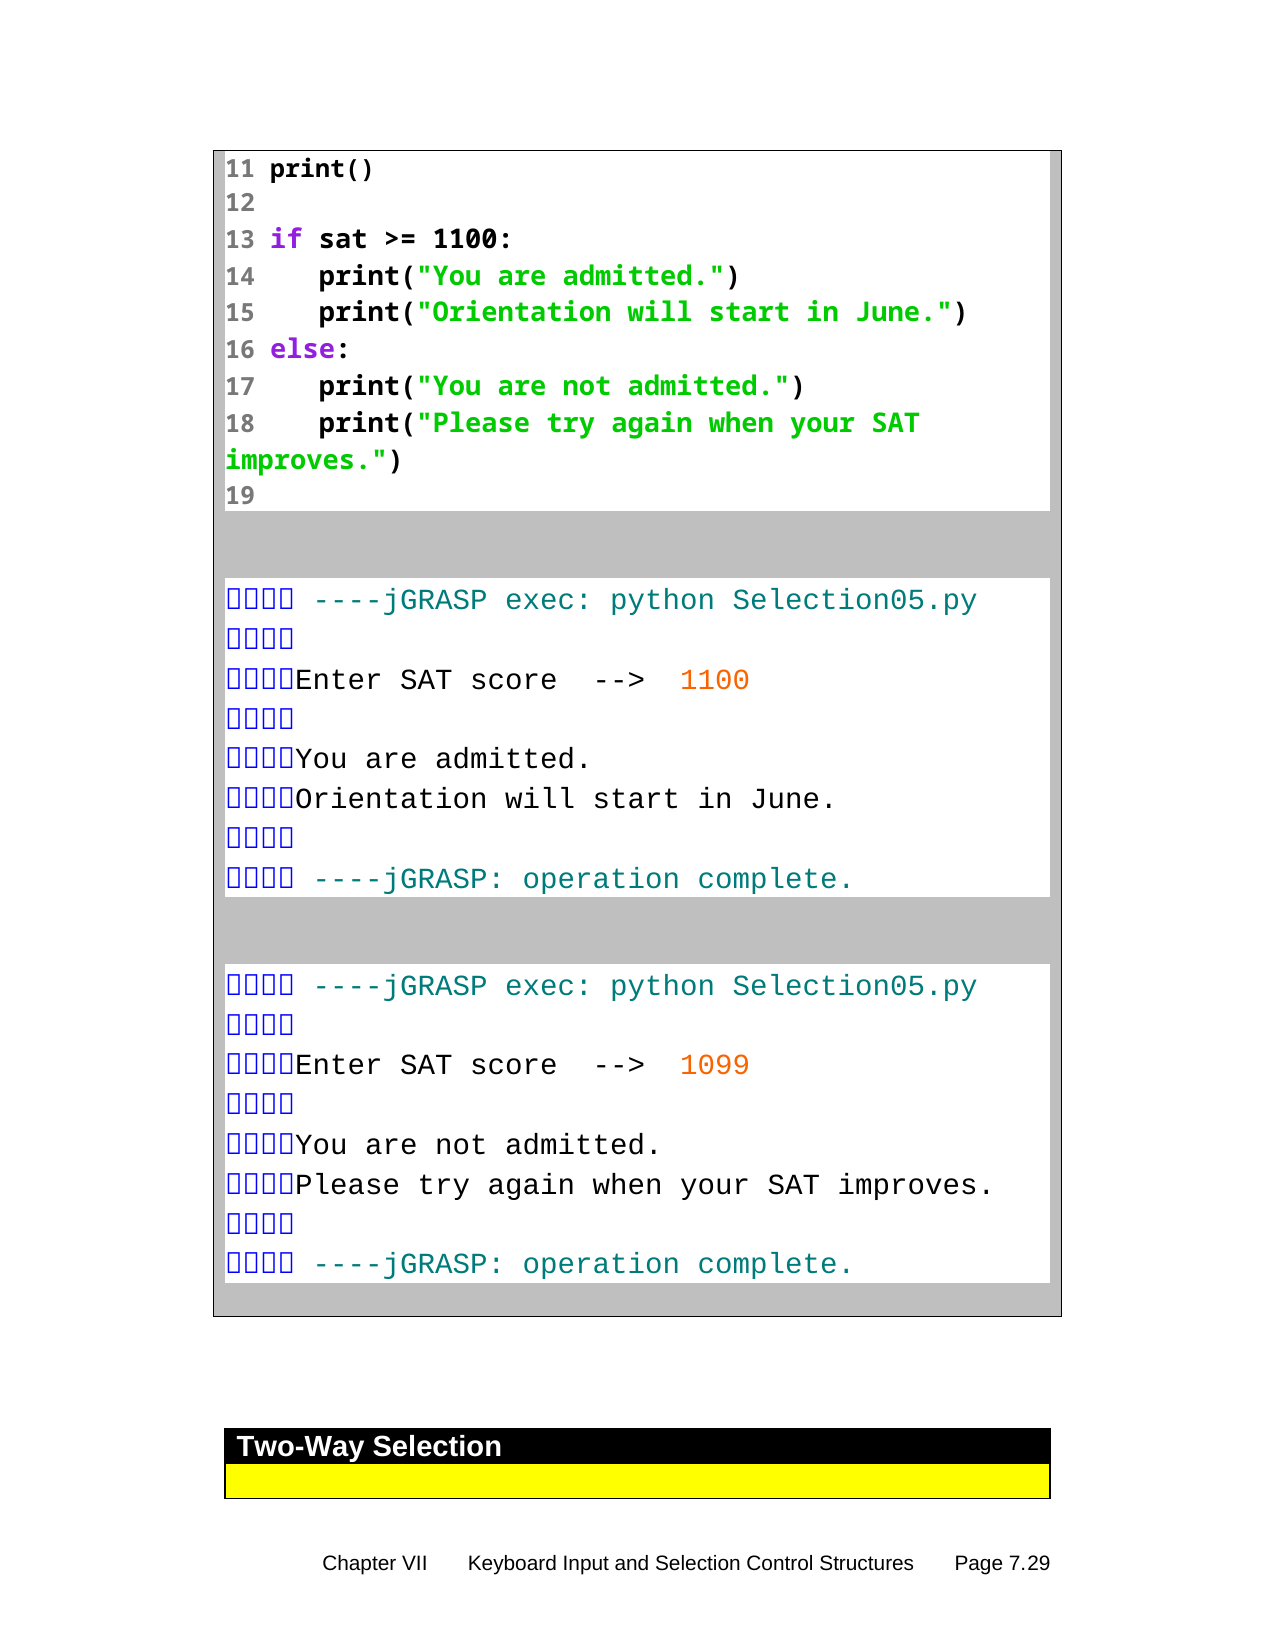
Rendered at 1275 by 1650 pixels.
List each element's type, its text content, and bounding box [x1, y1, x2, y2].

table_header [214, 151, 1061, 1316]
table_header Two-Way Selection [226, 1429, 1049, 1463]
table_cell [226, 1464, 1049, 1498]
